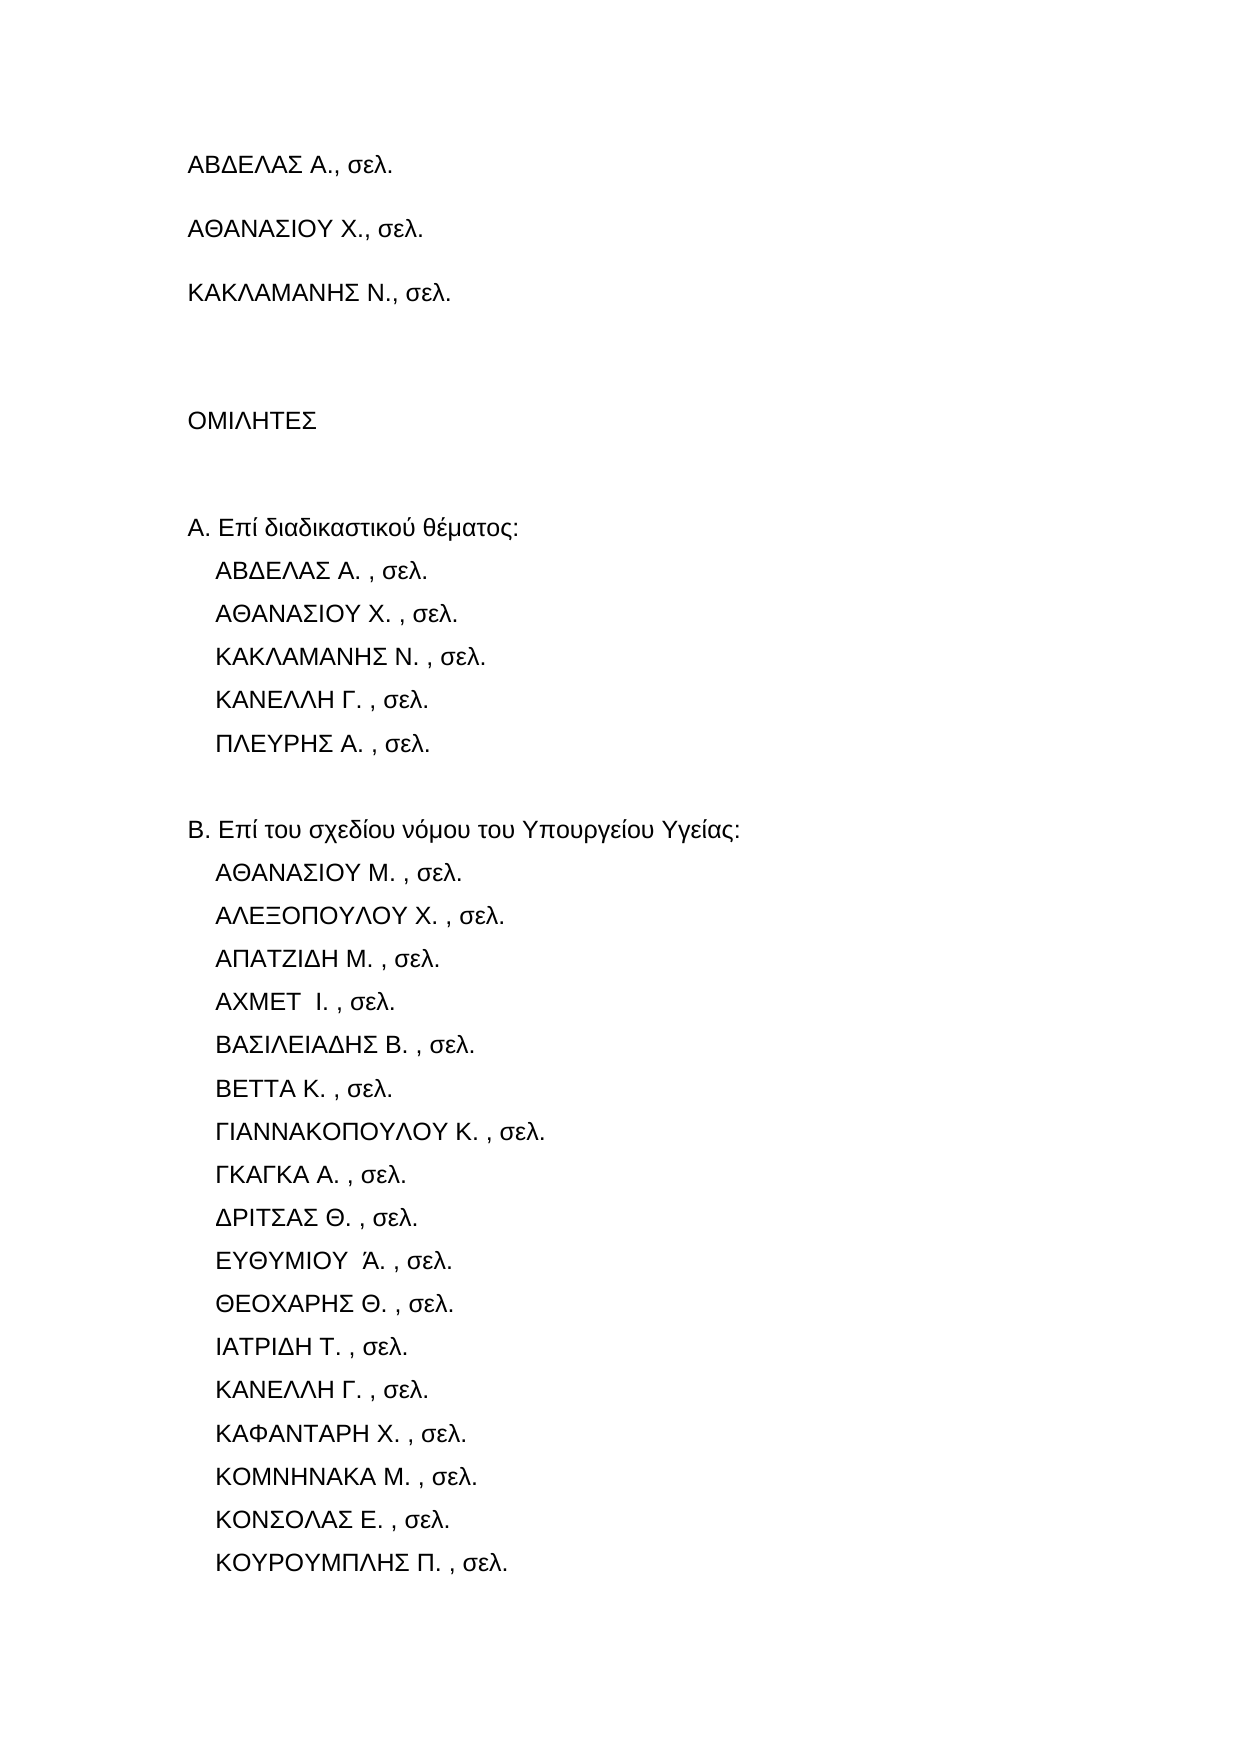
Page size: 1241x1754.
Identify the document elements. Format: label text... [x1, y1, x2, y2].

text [187, 470, 1053, 1577]
text ΑΒΔΕΛΑΣ Α., σελ. [187, 150, 1053, 179]
text ΟΜΙΛΗΤΕΣ [187, 406, 1053, 434]
text ΑΘΑΝΑΣΙΟΥ Χ., σελ. [187, 214, 1053, 243]
text ΚΑΚΛΑΜΑΝΗΣ Ν., σελ. [187, 278, 1053, 307]
